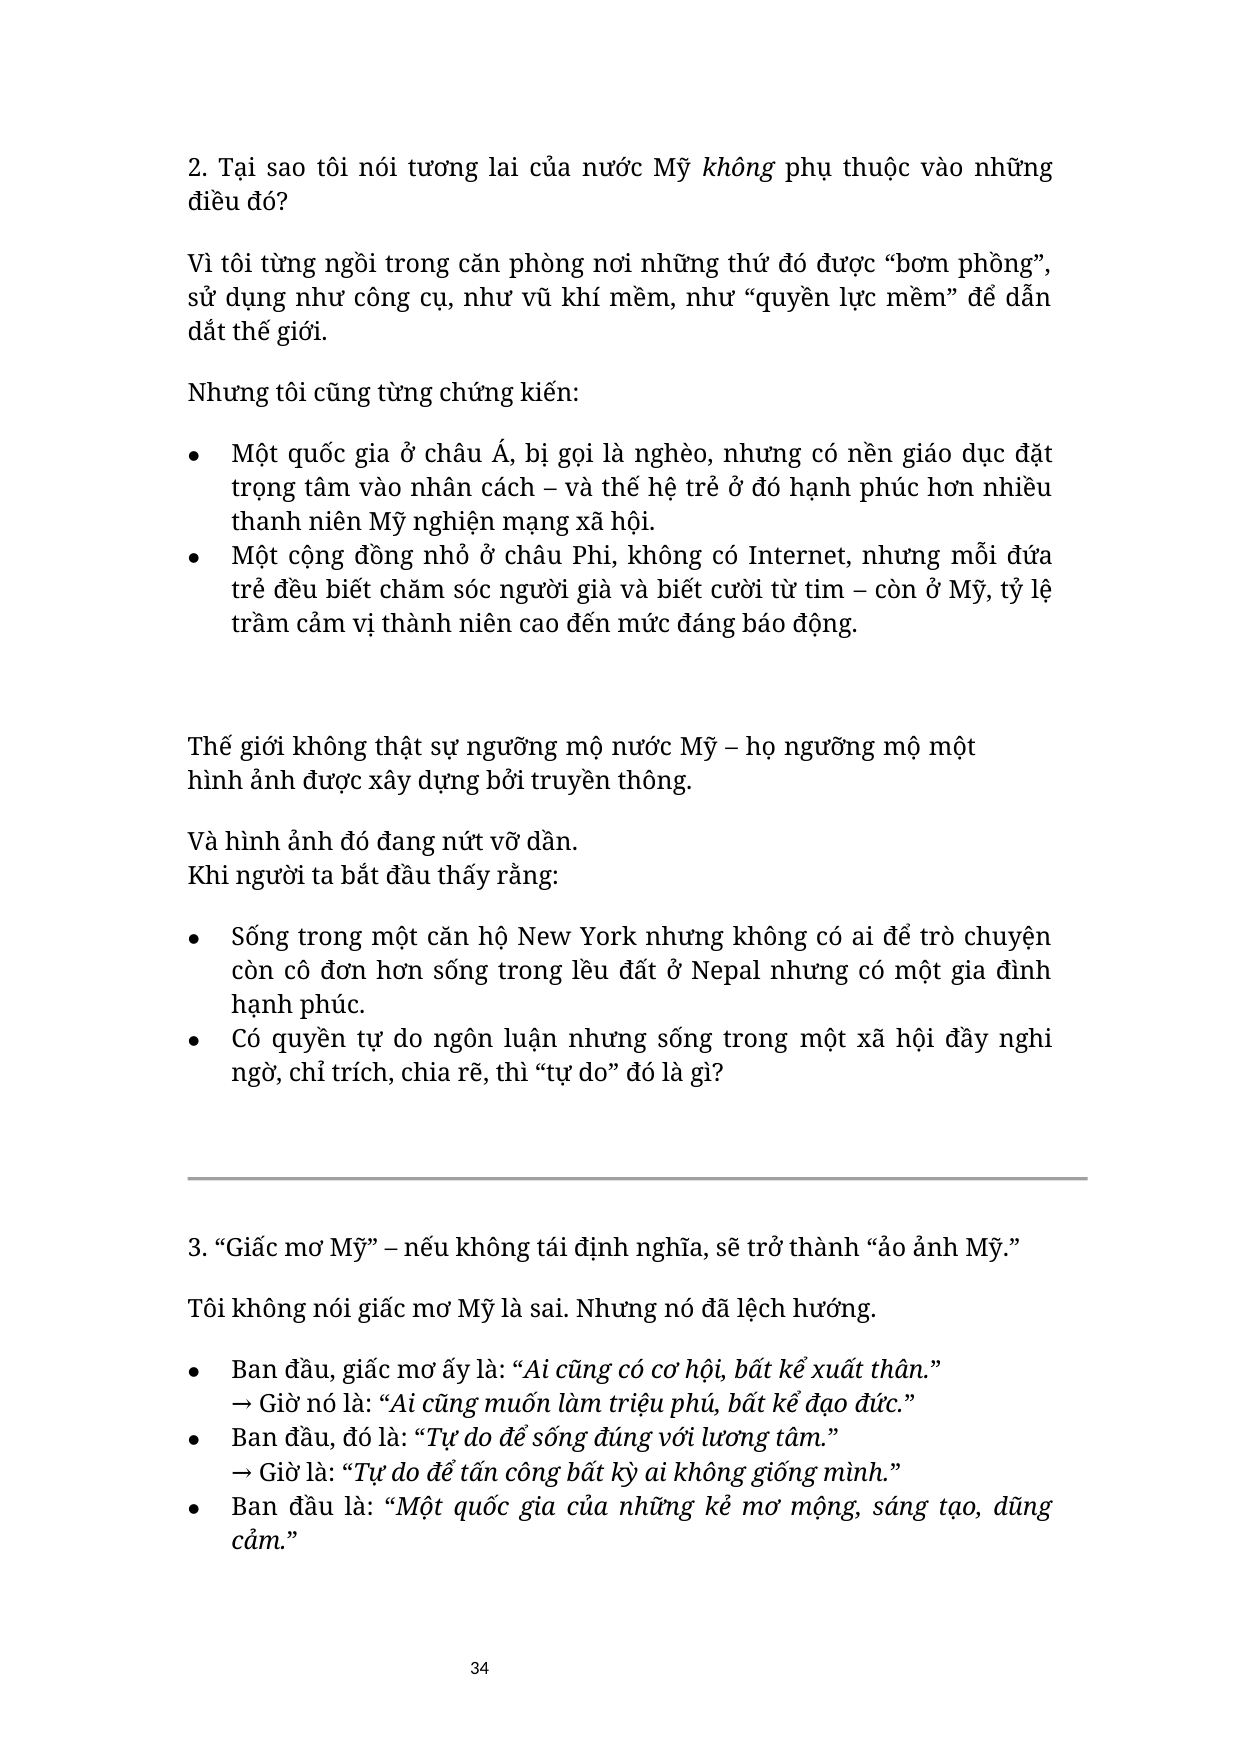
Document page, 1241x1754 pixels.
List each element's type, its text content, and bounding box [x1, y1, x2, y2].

list Sống trong một căn hộ New York nhưng không có ai để trò chuyện còn cô đơn hơn sống trong lều đất ở Nepal nhưng có một gia đình hạnh phúc. [187, 919, 1053, 1021]
text Nhưng tôi cũng từng chứng kiến: [187, 374, 1053, 408]
text Tôi không nói giấc mơ Mỹ là sai. Nhưng nó đã lệch hướng. [187, 1291, 1053, 1325]
text Thế giới không thật sự ngưỡng mộ nước Mỹ – họ ngưỡng mộ một hình ảnh được xây dựng bởi truyền thông. [187, 728, 978, 796]
subtitle 3. “Giấc mơ Mỹ” – nếu không tái định nghĩa, sẽ trở thành “ảo ảnh Mỹ.” [187, 1230, 1053, 1264]
list Có quyền tự do ngôn luận nhưng sống trong một xã hội đầy nghi ngờ, chỉ trích, chia rẽ, thì “tự do” đó là gì? [187, 1021, 1053, 1089]
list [187, 1488, 1053, 1556]
list Ban đầu, đó là: “Tự do để sống đúng với lương tâm.” → Giờ là: “Tự do để tấn công bất kỳ ai không giống mình.” [187, 1420, 1053, 1488]
text Vì tôi từng ngồi trong căn phòng nơi những thứ đó được “bơm phồng”, sử dụng như công cụ, như vũ khí mềm, như “quyền lực mềm” để dẫn dắt thế giới. [187, 245, 1053, 347]
list Một cộng đồng nhỏ ở châu Phi, không có Internet, nhưng mỗi đứa trẻ đều biết chăm sóc người già và biết cười từ tim – còn ở Mỹ, tỷ lệ trầm cảm vị thành niên cao đến mức đáng báo động. [187, 538, 1053, 640]
list Một quốc gia ở châu Á, bị gọi là nghèo, nhưng có nền giáo dục đặt trọng tâm vào nhân cách – và thế hệ trẻ ở đó hạnh phúc hơn nhiều thanh niên Mỹ nghiện mạng xã hội. [187, 436, 1053, 538]
list Ban đầu, giấc mơ ấy là: “Ai cũng có cơ hội, bất kể xuất thân.” → Giờ nó là: “Ai cũng muốn làm triệu phú, bất kể đạo đức.” [187, 1352, 1053, 1420]
subtitle 2. Tại sao tôi nói tương lai của nước Mỹ không phụ thuộc vào những điều đó? [187, 150, 1053, 218]
text Và hình ảnh đó đang nứt vỡ dần. Khi người ta bắt đầu thấy rằng: [187, 823, 1053, 892]
